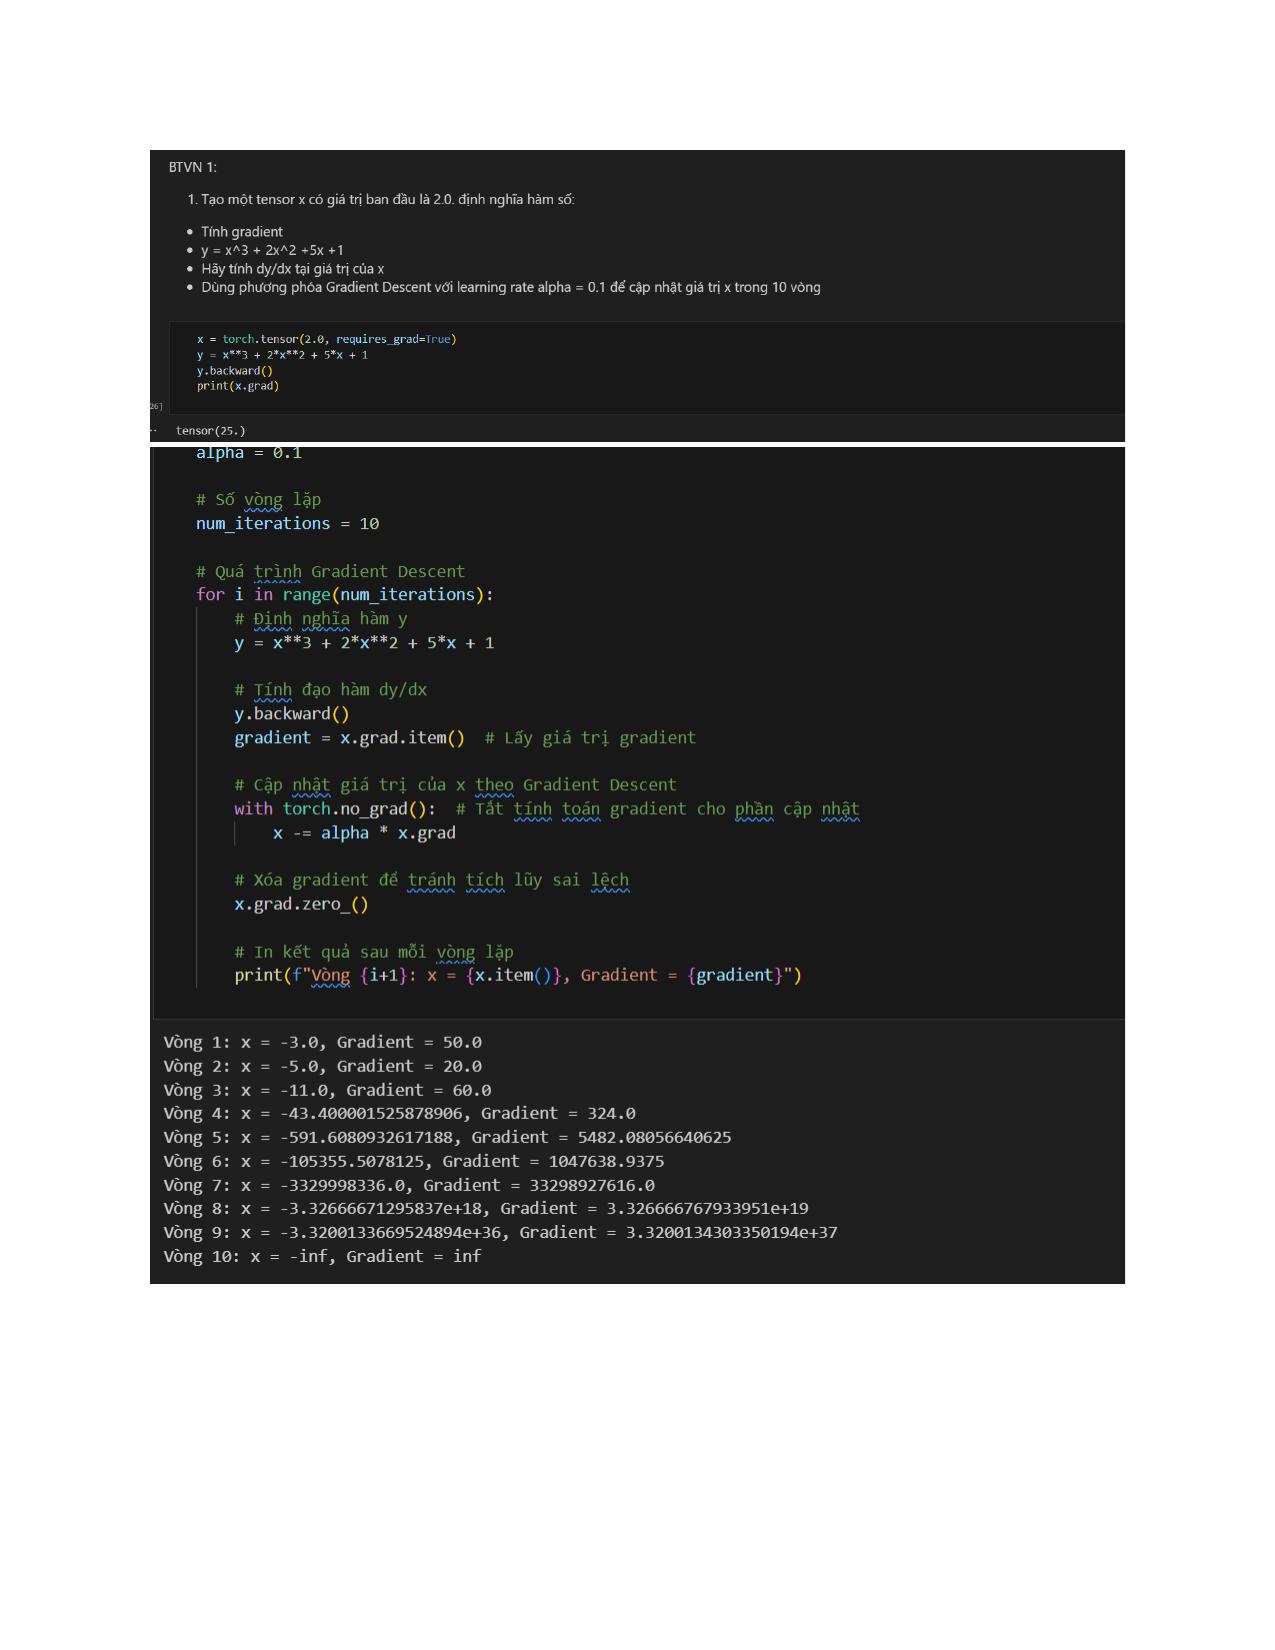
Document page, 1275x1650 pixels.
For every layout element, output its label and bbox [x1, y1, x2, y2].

picture [150, 150, 1125, 442]
picture [150, 447, 1125, 1284]
